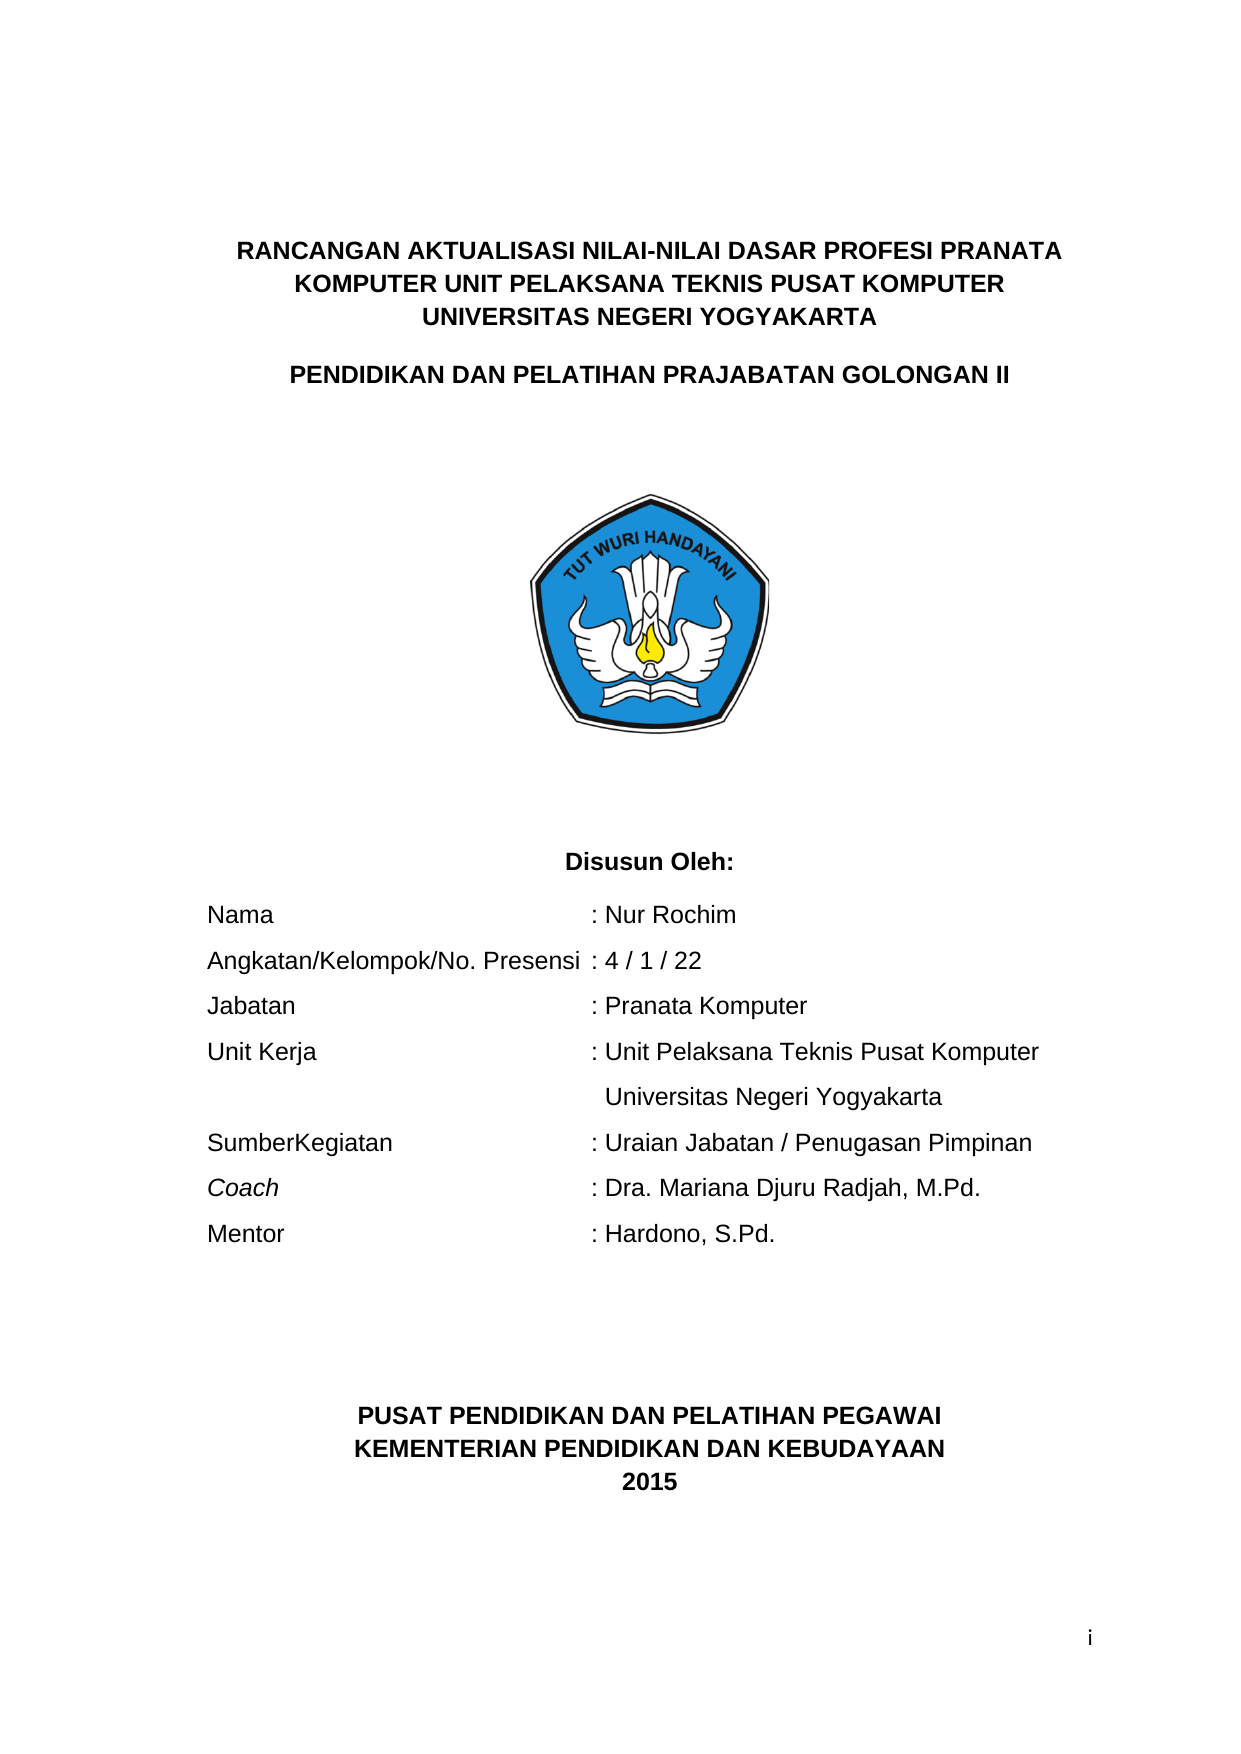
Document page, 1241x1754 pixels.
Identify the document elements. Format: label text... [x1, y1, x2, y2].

text Coach : Dra. Mariana Djuru Radjah, M.Pd. [207, 1173, 1092, 1202]
text UNIVERSITAS NEGERI YOGYAKARTA [207, 302, 1092, 331]
text SumberKegiatan : Uraian Jabatan / Penugasan Pimpinan [207, 1128, 1092, 1157]
text Disusun Oleh: [207, 846, 1092, 875]
text RANCANGAN AKTUALISASI NILAI-NILAI DASAR PROFESI PRANATA KOMPUTER UNIT PELAKSANA TEKNIS PUSAT KOMPUTER [207, 236, 1092, 298]
text Angkatan/Kelompok/No. Presensi : 4 / 1 / 22 [207, 946, 1092, 974]
text 2015 [207, 1467, 1092, 1496]
text Unit Kerja : Unit Pelaksana Teknis Pusat Komputer [207, 1037, 1092, 1066]
text Jabatan : Pranata Komputer [207, 991, 1092, 1020]
text PUSAT PENDIDIKAN DAN PELATIHAN PEGAWAI [207, 1401, 1092, 1430]
text Universitas Negeri Yogyakarta [207, 1082, 1092, 1111]
picture [530, 492, 770, 735]
text PENDIDIKAN DAN PELATIHAN PRAJABATAN GOLONGAN II [207, 360, 1092, 389]
text KEMENTERIAN PENDIDIKAN DAN KEBUDAYAAN [207, 1434, 1092, 1463]
text Mentor : Hardono, S.Pd. [207, 1219, 1092, 1248]
text Nama : Nur Rochim [207, 900, 1092, 929]
